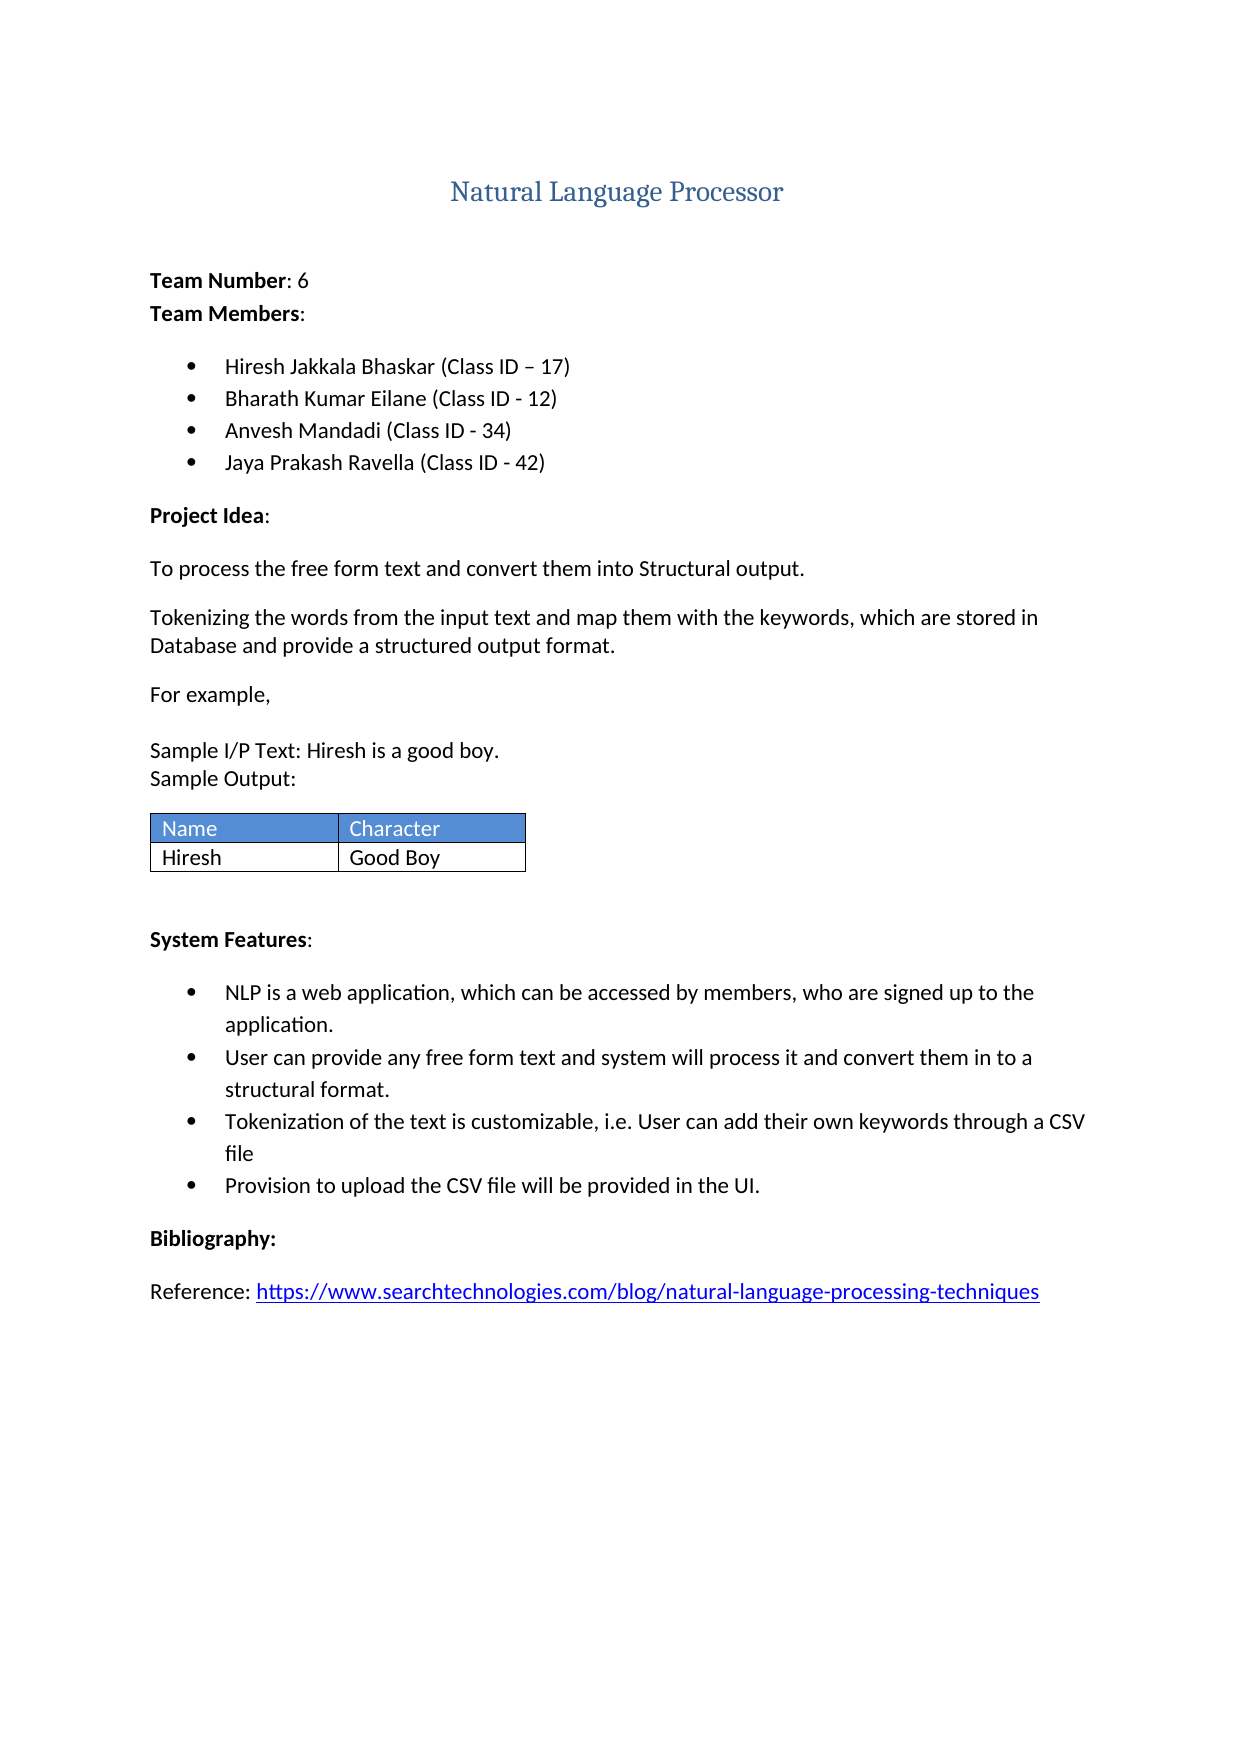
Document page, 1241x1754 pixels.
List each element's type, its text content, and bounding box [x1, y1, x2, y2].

table_cell Hiresh [151, 843, 338, 871]
list User can provide any free form text and system will process it and convert them in to a structural format. [187, 1043, 1090, 1103]
text Reference: https://www.searchtechnologies.com/blog/natural-language-processing-techniques [150, 1277, 1090, 1305]
table_cell Good Boy [339, 843, 525, 871]
list Tokenization of the text is customizable, i.e. User can add their own keywords through a CSV file [187, 1107, 1090, 1167]
text System Features: [150, 925, 1090, 953]
list NLP is a web application, which can be accessed by members, who are signed up to the application. [187, 978, 1090, 1038]
text Project Idea: [150, 501, 1090, 529]
text To process the free form text and convert them into Structural output. [150, 554, 1090, 582]
table_header Character [339, 814, 525, 842]
subtitle Natural Language Processor [375, 175, 1090, 208]
text Team Number: 6 Team Members: [150, 267, 1090, 327]
list Provision to upload the CSV file will be provided in the UI. [187, 1171, 1090, 1199]
list Hiresh Jakkala Bhaskar (Class ID – 17) [187, 352, 1090, 380]
text For example, Sample I/P Text: Hiresh is a good boy. Sample Output: [150, 680, 1090, 792]
list Anvesh Mandadi (Class ID - 34) [187, 416, 1090, 444]
text Tokenizing the words from the input text and map them with the keywords, which are stored in Database and provide a structured output format. [150, 603, 1090, 659]
text Bibliography: [150, 1224, 1090, 1252]
list Bharath Kumar Eilane (Class ID - 12) [187, 384, 1090, 412]
table_header Name [151, 814, 338, 842]
list Jaya Prakash Ravella (Class ID - 42) [187, 448, 1090, 476]
